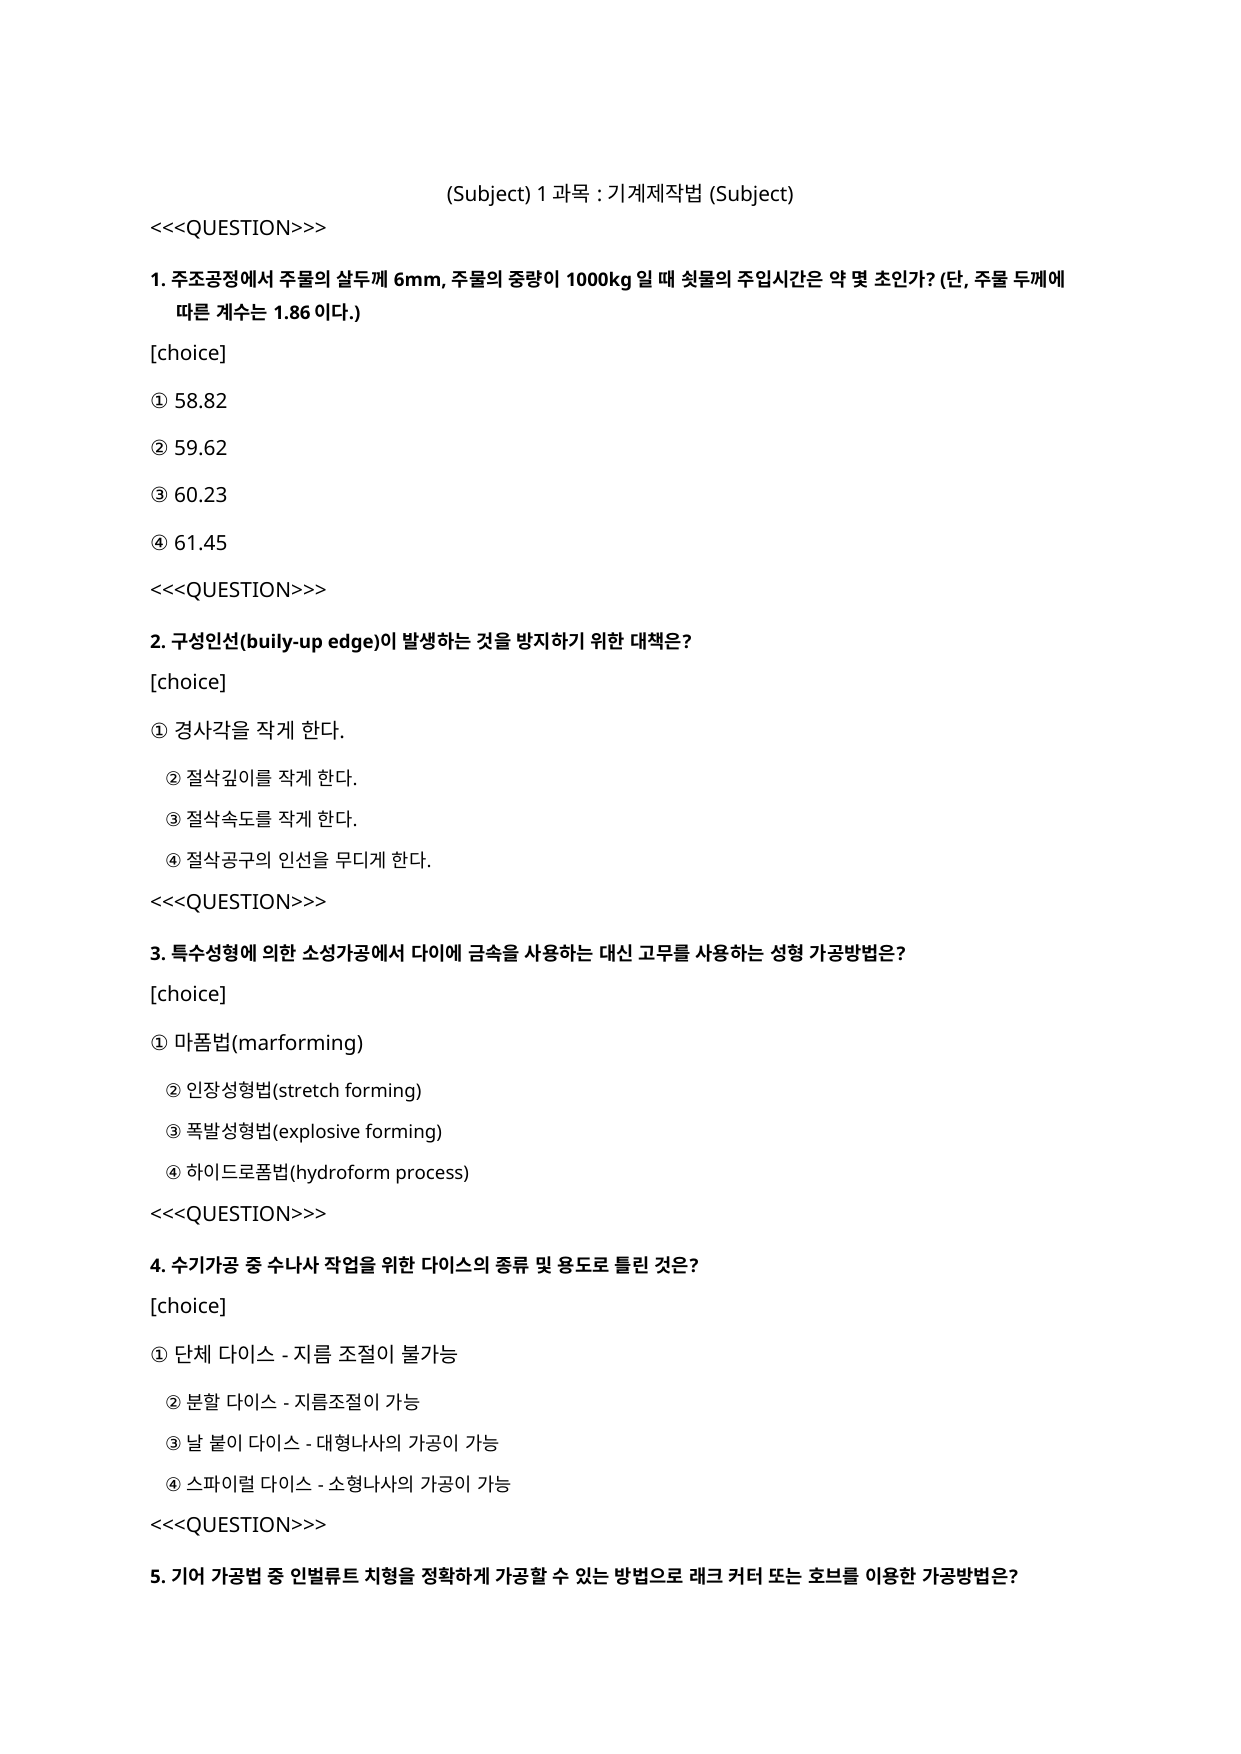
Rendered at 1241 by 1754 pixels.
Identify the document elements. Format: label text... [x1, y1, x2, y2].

text ① 경사각을 작게 한다. [150, 715, 1090, 745]
text ③ 절삭속도를 작게 한다. [150, 805, 1090, 832]
text ③ 60.23 [150, 480, 1090, 509]
text [choice] [150, 979, 1090, 1008]
text ② 59.62 [150, 433, 1090, 462]
text (Subject) 1과목 : 기계제작법 (Subject) [150, 177, 1090, 207]
text ② 인장성형법(stretch forming) [150, 1076, 1090, 1103]
text ③ 날 붙이 다이스 - 대형나사의 가공이 가능 [150, 1429, 1090, 1456]
text <<<QUESTION>>> [150, 1199, 1090, 1227]
text ④ 61.45 [150, 528, 1090, 556]
text ② 절삭깊이를 작게 한다. [150, 764, 1090, 791]
text 1. 주조공정에서 주물의 살두께 6mm, 주물의 중량이 1000kg일 때 쇳물의 주입시간은 약 몇 초인가? (단, 주물 두께에 따른 계수는 1.86이다.) [150, 265, 1090, 325]
text 5. 기어 가공법 중 인벌류트 치형을 정확하게 가공할 수 있는 방법으로 래크 커터 또는 호브를 이용한 가공방법은? [150, 1562, 1090, 1589]
text <<<QUESTION>>> [150, 1511, 1090, 1539]
text [choice] [150, 1291, 1090, 1319]
text ② 분할 다이스 - 지름조절이 가능 [150, 1388, 1090, 1415]
text ④ 하이드로폼법(hydroform process) [150, 1158, 1090, 1185]
text ① 58.82 [150, 386, 1090, 414]
text ③ 폭발성형법(explosive forming) [150, 1117, 1090, 1144]
text ① 마폼법(marforming) [150, 1027, 1090, 1057]
text <<<QUESTION>>> [150, 575, 1090, 603]
text <<<QUESTION>>> [150, 887, 1090, 915]
text 3. 특수성형에 의한 소성가공에서 다이에 금속을 사용하는 대신 고무를 사용하는 성형 가공방법은? [150, 938, 1090, 966]
text 4. 수기가공 중 수나사 작업을 위한 다이스의 종류 및 용도로 틀린 것은? [150, 1250, 1090, 1277]
text ④ 절삭공구의 인선을 무디게 한다. [150, 846, 1090, 873]
text <<<QUESTION>>> [150, 213, 1090, 242]
text [choice] [150, 338, 1090, 367]
text ④ 스파이럴 다이스 - 소형나사의 가공이 가능 [150, 1470, 1090, 1497]
text ① 단체 다이스 - 지름 조절이 불가능 [150, 1338, 1090, 1369]
text [choice] [150, 667, 1090, 696]
text 2. 구성인선(buily-up edge)이 발생하는 것을 방지하기 위한 대책은? [150, 626, 1090, 654]
